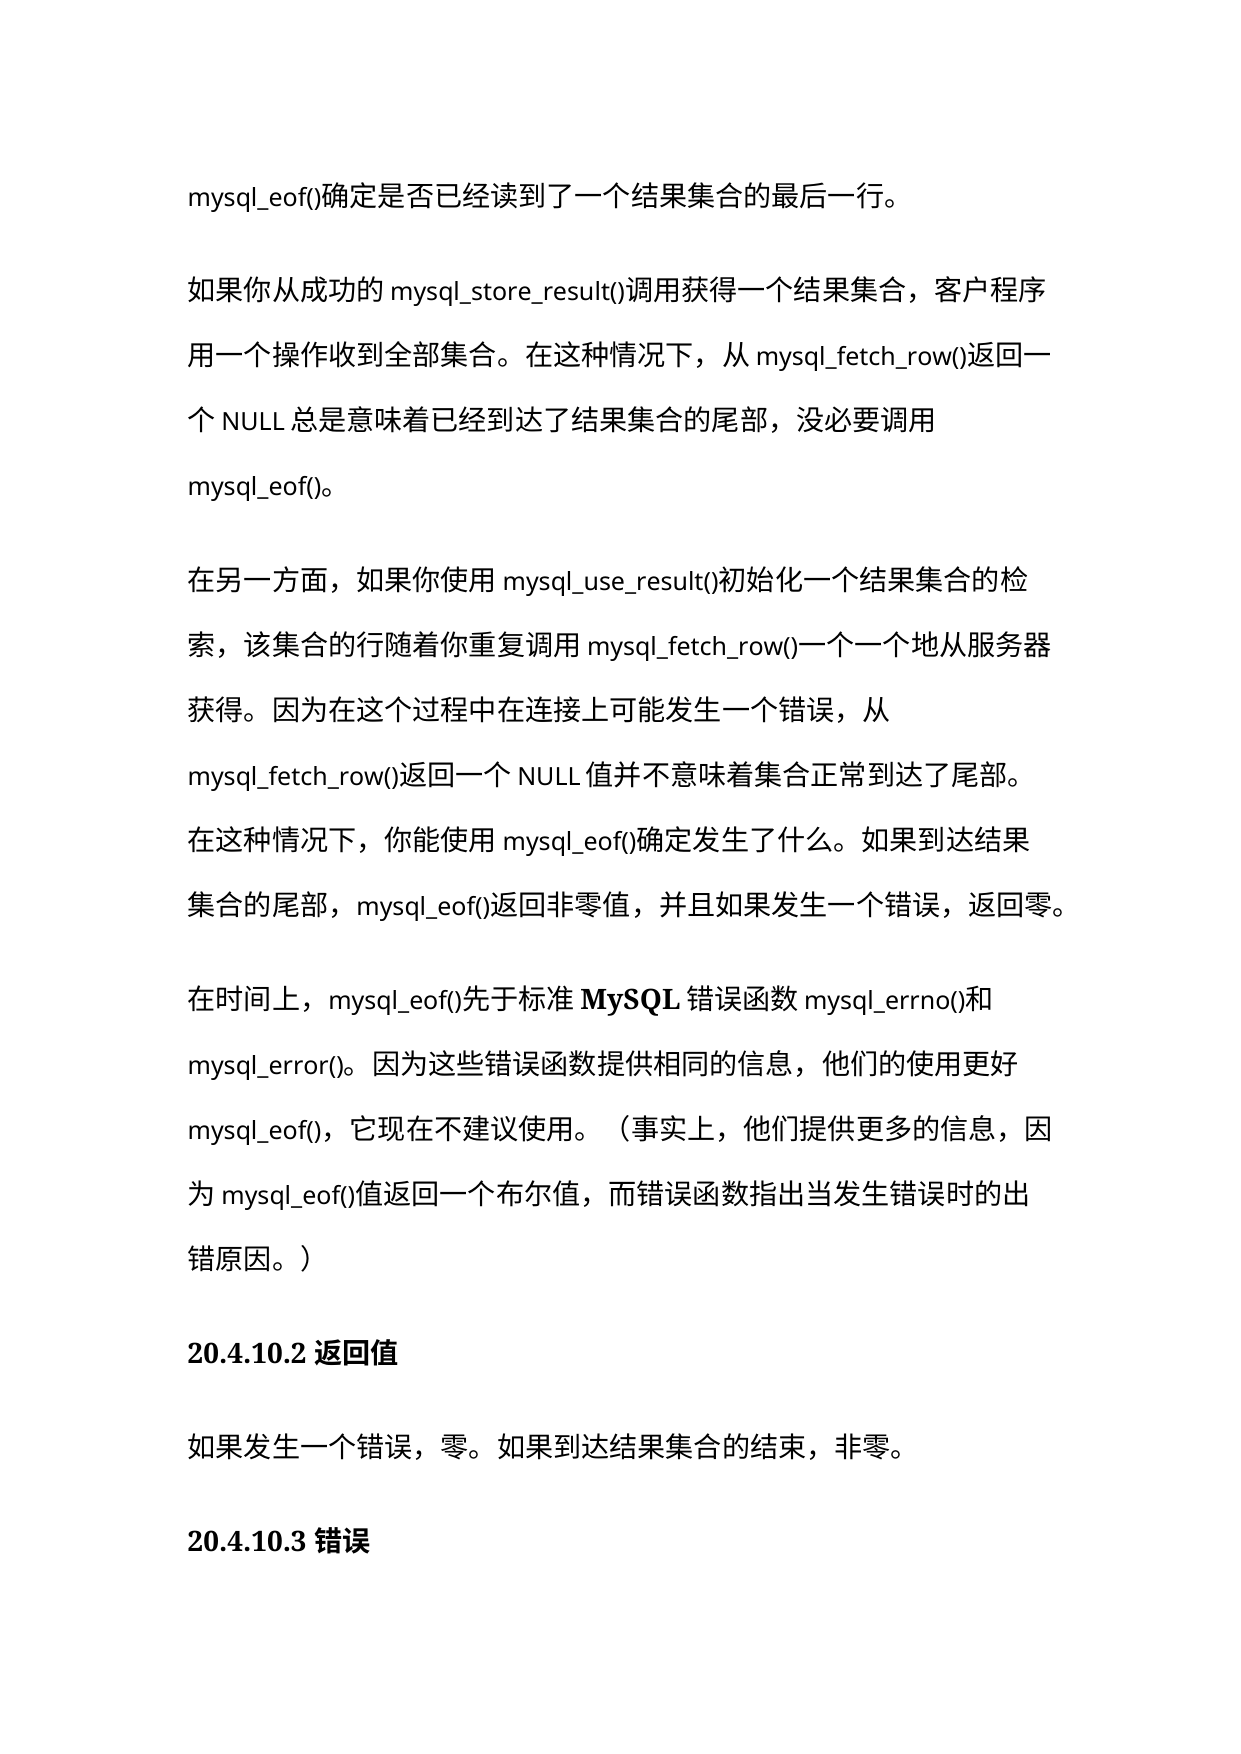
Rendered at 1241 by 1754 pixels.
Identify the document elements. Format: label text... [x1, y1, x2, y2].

text 如果你从成功的mysql_store_result()调用获得一个结果集合，客户程序用一个操作收到全部集合。在这种情况下，从mysql_fetch_row()返回一个NULL总是意味着已经到达了结果集合的尾部，没必要调用mysql_eof()。 [187, 256, 1053, 516]
text 20.4.10.3 错误 [187, 1507, 1053, 1572]
text 20.4.10.2 返回值 [187, 1319, 1053, 1384]
text 如果发生一个错误，零。如果到达结果集合的结束，非零。 [187, 1413, 1053, 1478]
text 在时间上，mysql_eof()先于标准MySQL错误函数mysql_errno()和mysql_error()。因为这些错误函数提供相同的信息，他们的使用更好mysql_eof()，它现在不建议使用。（事实上，他们提供更多的信息，因为mysql_eof()值返回一个布尔值，而错误函数指出当发生错误时的出错原因。） [187, 964, 1053, 1289]
text 在另一方面，如果你使用mysql_use_result()初始化一个结果集合的检索，该集合的行随着你重复调用mysql_fetch_row()一个一个地从服务器获得。因为在这个过程中在连接上可能发生一个错误，从mysql_fetch_row()返回一个NULL值并不意味着集合正常到达了尾部。在这种情况下，你能使用mysql_eof()确定发生了什么。如果到达结果集合的尾部，mysql_eof()返回非零值，并且如果发生一个错误，返回零。 [187, 545, 1053, 935]
text mysql_eof()确定是否已经读到了一个结果集合的最后一行。 [187, 162, 1053, 227]
